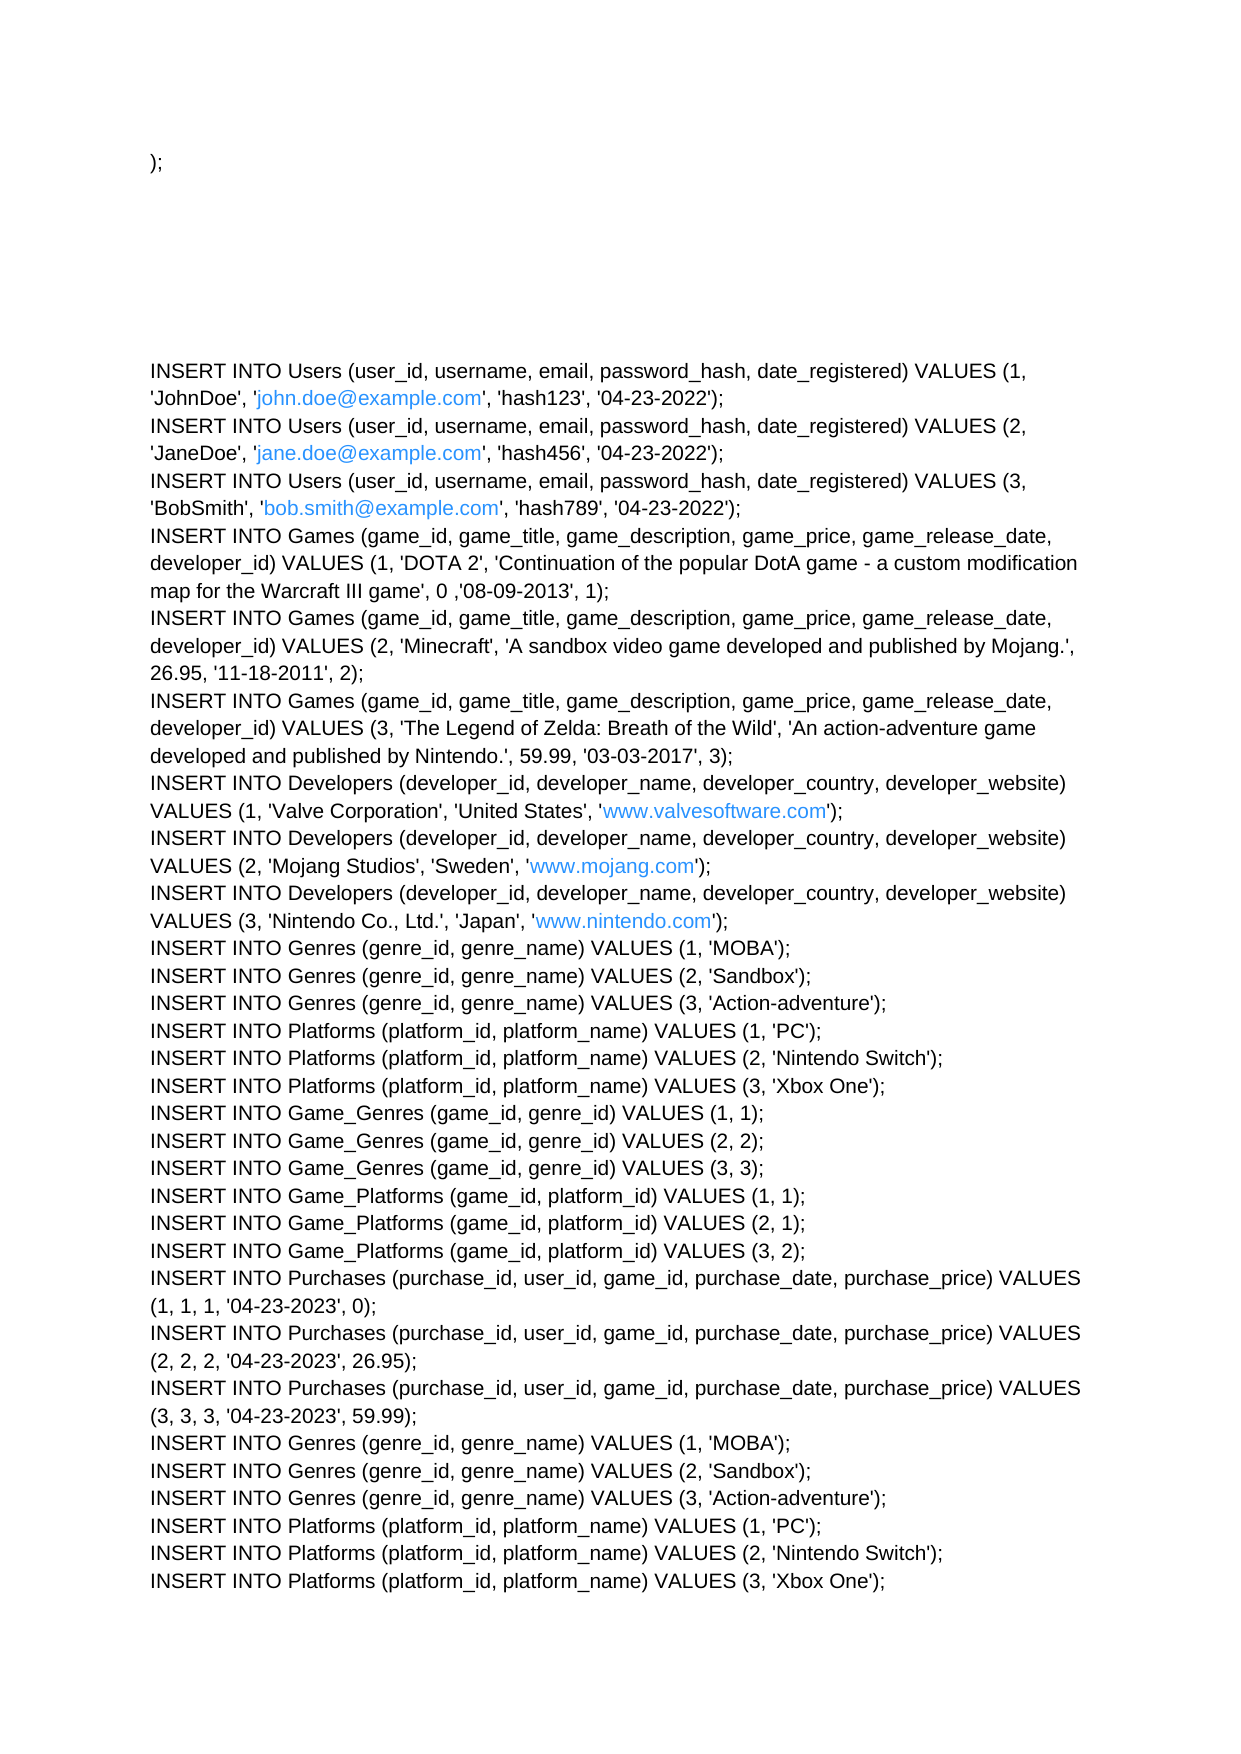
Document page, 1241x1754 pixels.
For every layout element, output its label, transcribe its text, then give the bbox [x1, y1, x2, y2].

text INSERT INTO Platforms (platform_id, platform_name) VALUES (2, 'Nintendo Switch'); [150, 1046, 1090, 1070]
text INSERT INTO Genres (genre_id, genre_name) VALUES (1, 'MOBA'); [150, 1431, 1090, 1455]
text INSERT INTO Game_Platforms (game_id, platform_id) VALUES (2, 1); [150, 1211, 1090, 1235]
text INSERT INTO Genres (genre_id, genre_name) VALUES (2, 'Sandbox'); [150, 1459, 1090, 1483]
text ); [150, 150, 1090, 174]
text INSERT INTO Users (user_id, username, email, password_hash, date_registered) VALUES (1, 'JohnDoe', 'john.doe@example.com', 'hash123', '04-23-2022'); [150, 359, 1090, 410]
text INSERT INTO Platforms (platform_id, platform_name) VALUES (1, 'PC'); [150, 1019, 1090, 1043]
text INSERT INTO Developers (developer_id, developer_name, developer_country, developer_website) VALUES (2, 'Mojang Studios', 'Sweden', 'www.mojang.com'); [150, 826, 1090, 878]
text INSERT INTO Games (game_id, game_title, game_description, game_price, game_release_date, developer_id) VALUES (3, 'The Legend of Zelda: Breath of the Wild', 'An action-adventure game developed and published by Nintendo.', 59.99, '03-03-2017', 3); [150, 689, 1090, 768]
text INSERT INTO Users (user_id, username, email, password_hash, date_registered) VALUES (3, 'BobSmith', 'bob.smith@example.com', 'hash789', '04-23-2022'); [150, 469, 1090, 520]
text INSERT INTO Game_Platforms (game_id, platform_id) VALUES (1, 1); [150, 1184, 1090, 1208]
text INSERT INTO Genres (genre_id, genre_name) VALUES (3, 'Action-adventure'); [150, 991, 1090, 1015]
text INSERT INTO Game_Genres (game_id, genre_id) VALUES (3, 3); [150, 1156, 1090, 1180]
text INSERT INTO Game_Platforms (game_id, platform_id) VALUES (3, 2); [150, 1239, 1090, 1263]
text INSERT INTO Users (user_id, username, email, password_hash, date_registered) VALUES (2, 'JaneDoe', 'jane.doe@example.com', 'hash456', '04-23-2022'); [150, 414, 1090, 465]
text INSERT INTO Platforms (platform_id, platform_name) VALUES (1, 'PC'); [150, 1514, 1090, 1538]
text INSERT INTO Developers (developer_id, developer_name, developer_country, developer_website) VALUES (1, 'Valve Corporation', 'United States', 'www.valvesoftware.com'); [150, 771, 1090, 823]
text INSERT INTO Games (game_id, game_title, game_description, game_price, game_release_date, developer_id) VALUES (2, 'Minecraft', 'A sandbox video game developed and published by Mojang.', 26.95, '11-18-2011', 2); [150, 606, 1090, 685]
text INSERT INTO Game_Genres (game_id, genre_id) VALUES (1, 1); [150, 1101, 1090, 1125]
text INSERT INTO Genres (genre_id, genre_name) VALUES (1, 'MOBA'); [150, 936, 1090, 960]
text INSERT INTO Genres (genre_id, genre_name) VALUES (2, 'Sandbox'); [150, 964, 1090, 988]
text INSERT INTO Genres (genre_id, genre_name) VALUES (3, 'Action-adventure'); [150, 1486, 1090, 1510]
text INSERT INTO Game_Genres (game_id, genre_id) VALUES (2, 2); [150, 1129, 1090, 1153]
text INSERT INTO Developers (developer_id, developer_name, developer_country, developer_website) VALUES (3, 'Nintendo Co., Ltd.', 'Japan', 'www.nintendo.com'); [150, 881, 1090, 933]
text INSERT INTO Purchases (purchase_id, user_id, game_id, purchase_date, purchase_price) VALUES (1, 1, 1, '04-23-2023', 0); [150, 1266, 1090, 1318]
text INSERT INTO Purchases (purchase_id, user_id, game_id, purchase_date, purchase_price) VALUES (3, 3, 3, '04-23-2023', 59.99); [150, 1376, 1090, 1428]
text INSERT INTO Purchases (purchase_id, user_id, game_id, purchase_date, purchase_price) VALUES (2, 2, 2, '04-23-2023', 26.95); [150, 1321, 1090, 1373]
text INSERT INTO Platforms (platform_id, platform_name) VALUES (2, 'Nintendo Switch'); [150, 1541, 1090, 1565]
text INSERT INTO Platforms (platform_id, platform_name) VALUES (3, 'Xbox One'); [150, 1569, 1090, 1593]
text INSERT INTO Games (game_id, game_title, game_description, game_price, game_release_date, developer_id) VALUES (1, 'DOTA 2', 'Continuation of the popular DotA game - a custom modification map for the Warcraft III game', 0 ,'08-09-2013', 1); [150, 524, 1090, 603]
text INSERT INTO Platforms (platform_id, platform_name) VALUES (3, 'Xbox One'); [150, 1074, 1090, 1098]
